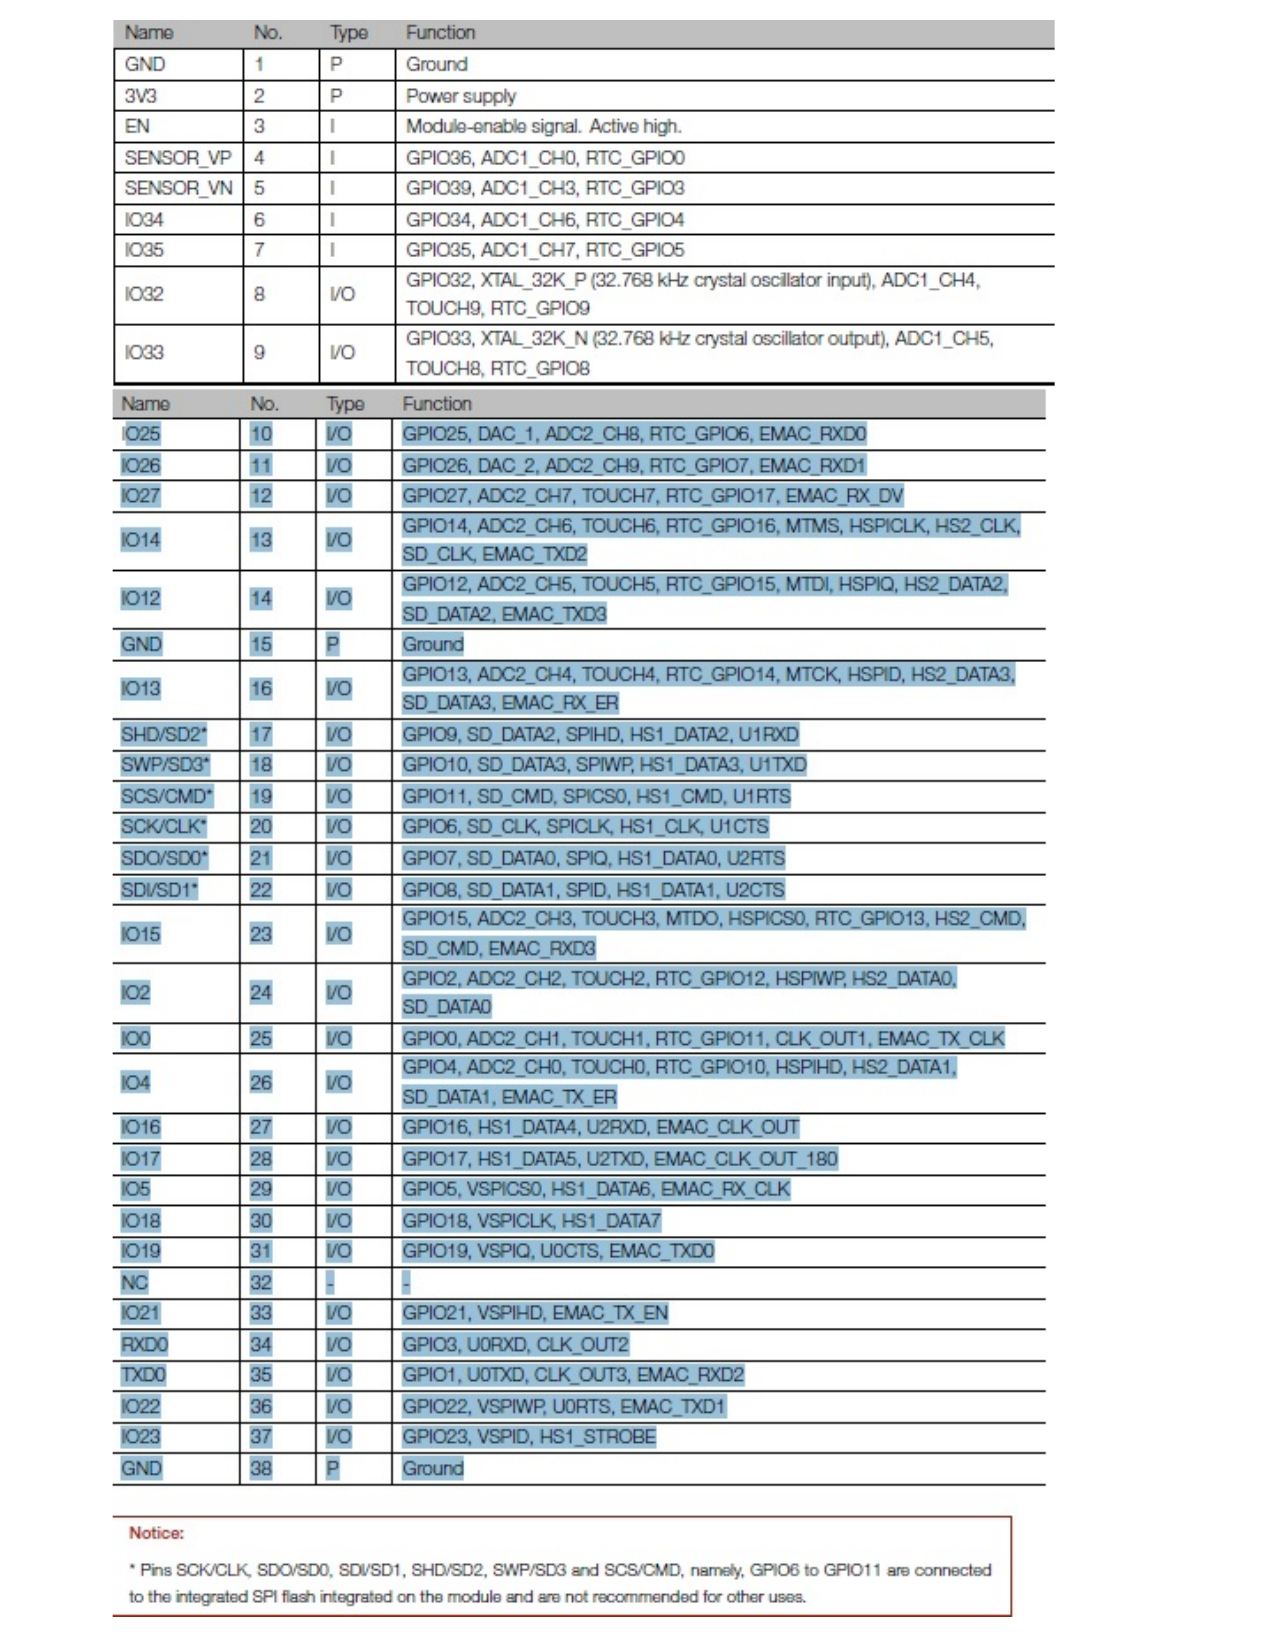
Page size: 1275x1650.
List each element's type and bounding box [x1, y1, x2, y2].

picture [112, 20, 1055, 1617]
